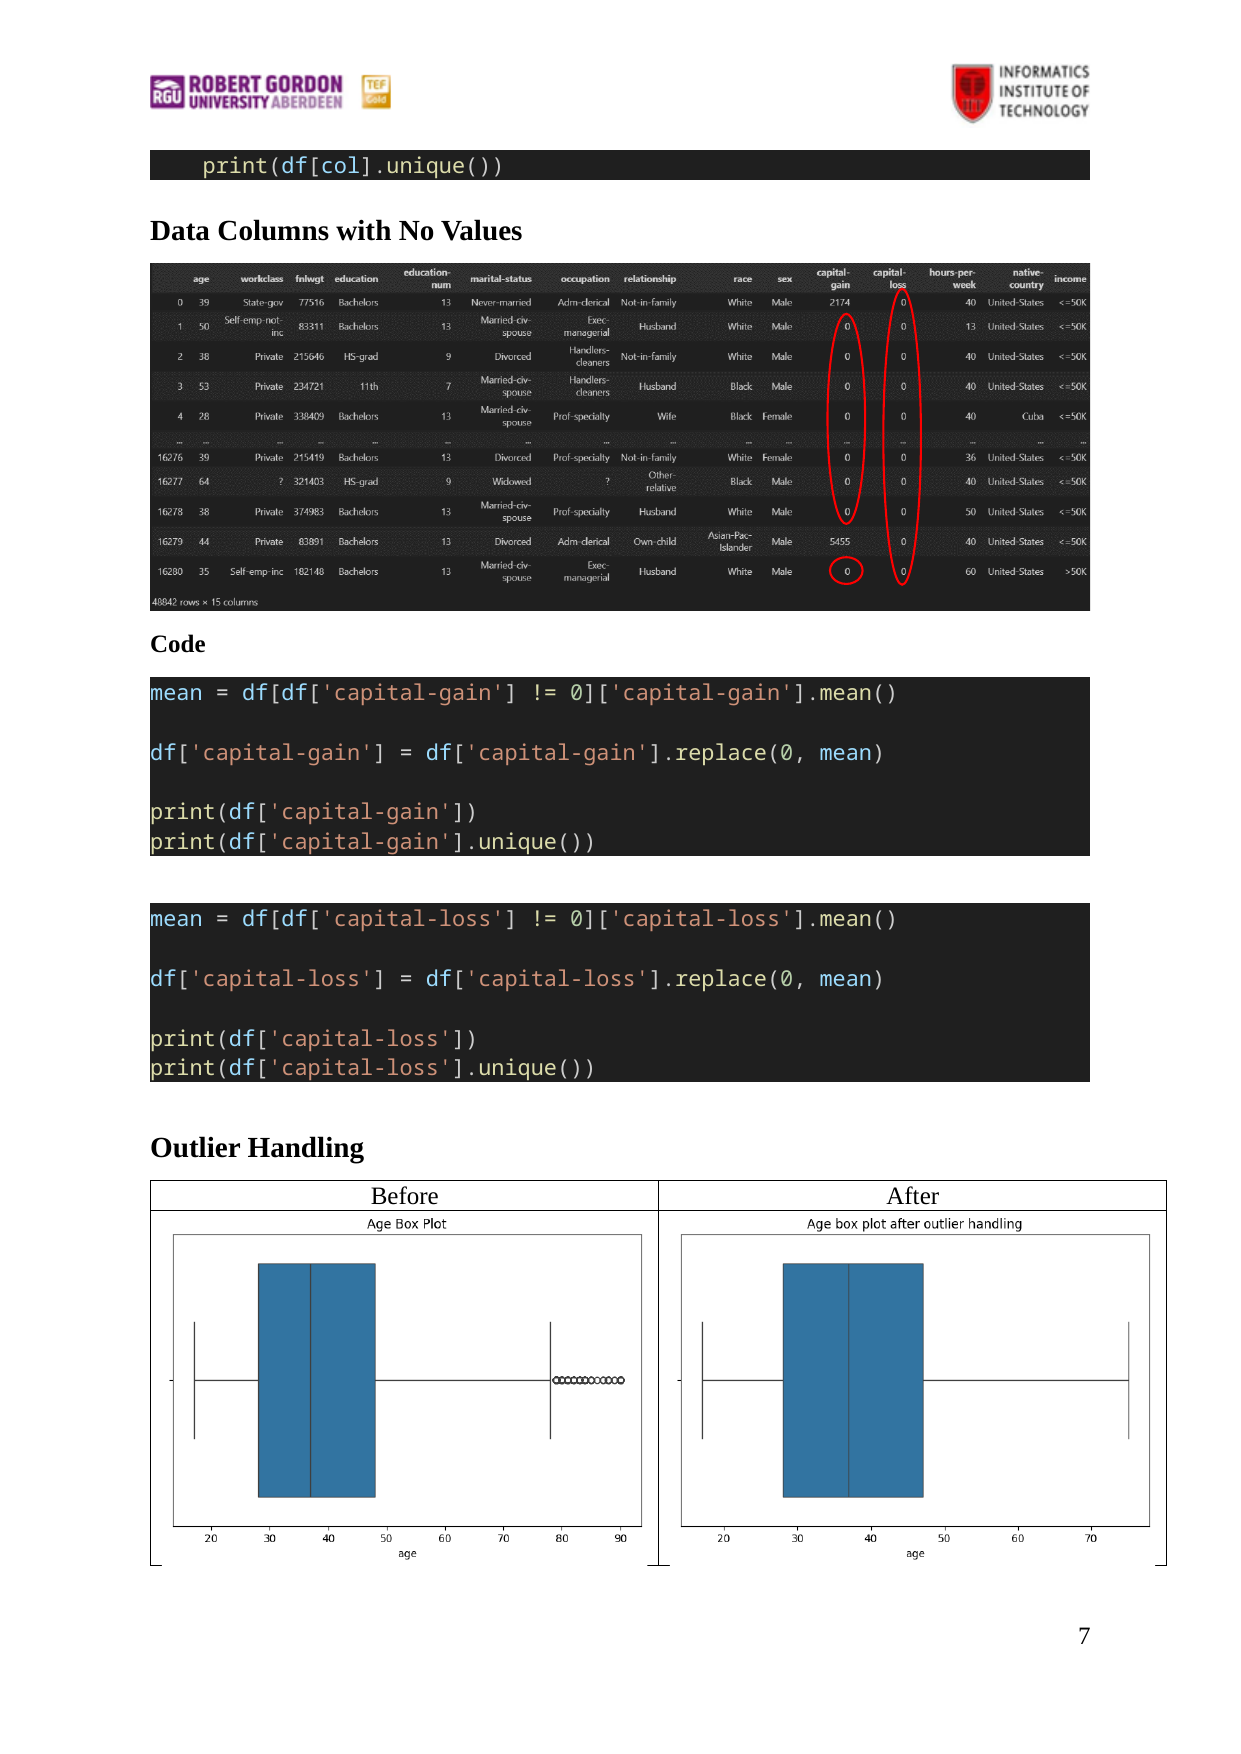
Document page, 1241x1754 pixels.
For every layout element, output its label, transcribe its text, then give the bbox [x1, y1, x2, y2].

picture [150, 263, 1091, 611]
subtitle Outlier Handling [150, 1130, 1090, 1163]
subtitle Data Columns with No Values [150, 213, 1090, 246]
text df['capital-gain'] = df['capital-gain'].replace(0, mean) [150, 737, 1090, 766]
text mean = df[df['capital-gain'] != 0]['capital-gain'].mean() [150, 677, 1090, 707]
text print(df['capital-loss']) [150, 1023, 1090, 1052]
table_cell [151, 1211, 161, 1565]
text print(df['capital-gain'].unique()) [150, 826, 1090, 856]
table_cell [648, 1211, 658, 1565]
picture [669, 1211, 1156, 1566]
text mean = df[df['capital-loss'] != 0]['capital-loss'].mean() [150, 903, 1090, 933]
table_header Before [151, 1181, 658, 1210]
table_header After [659, 1181, 1166, 1210]
picture [161, 1211, 648, 1566]
text df['capital-loss'] = df['capital-loss'].replace(0, mean) [150, 963, 1090, 993]
table_cell [659, 1211, 669, 1565]
text print(df[col].unique()) [150, 150, 1090, 180]
text Code [150, 629, 1090, 658]
table_cell [1156, 1211, 1166, 1565]
text print(df['capital-gain']) [150, 796, 1090, 826]
picture [150, 63, 1091, 128]
text print(df['capital-loss'].unique()) [150, 1052, 1090, 1082]
